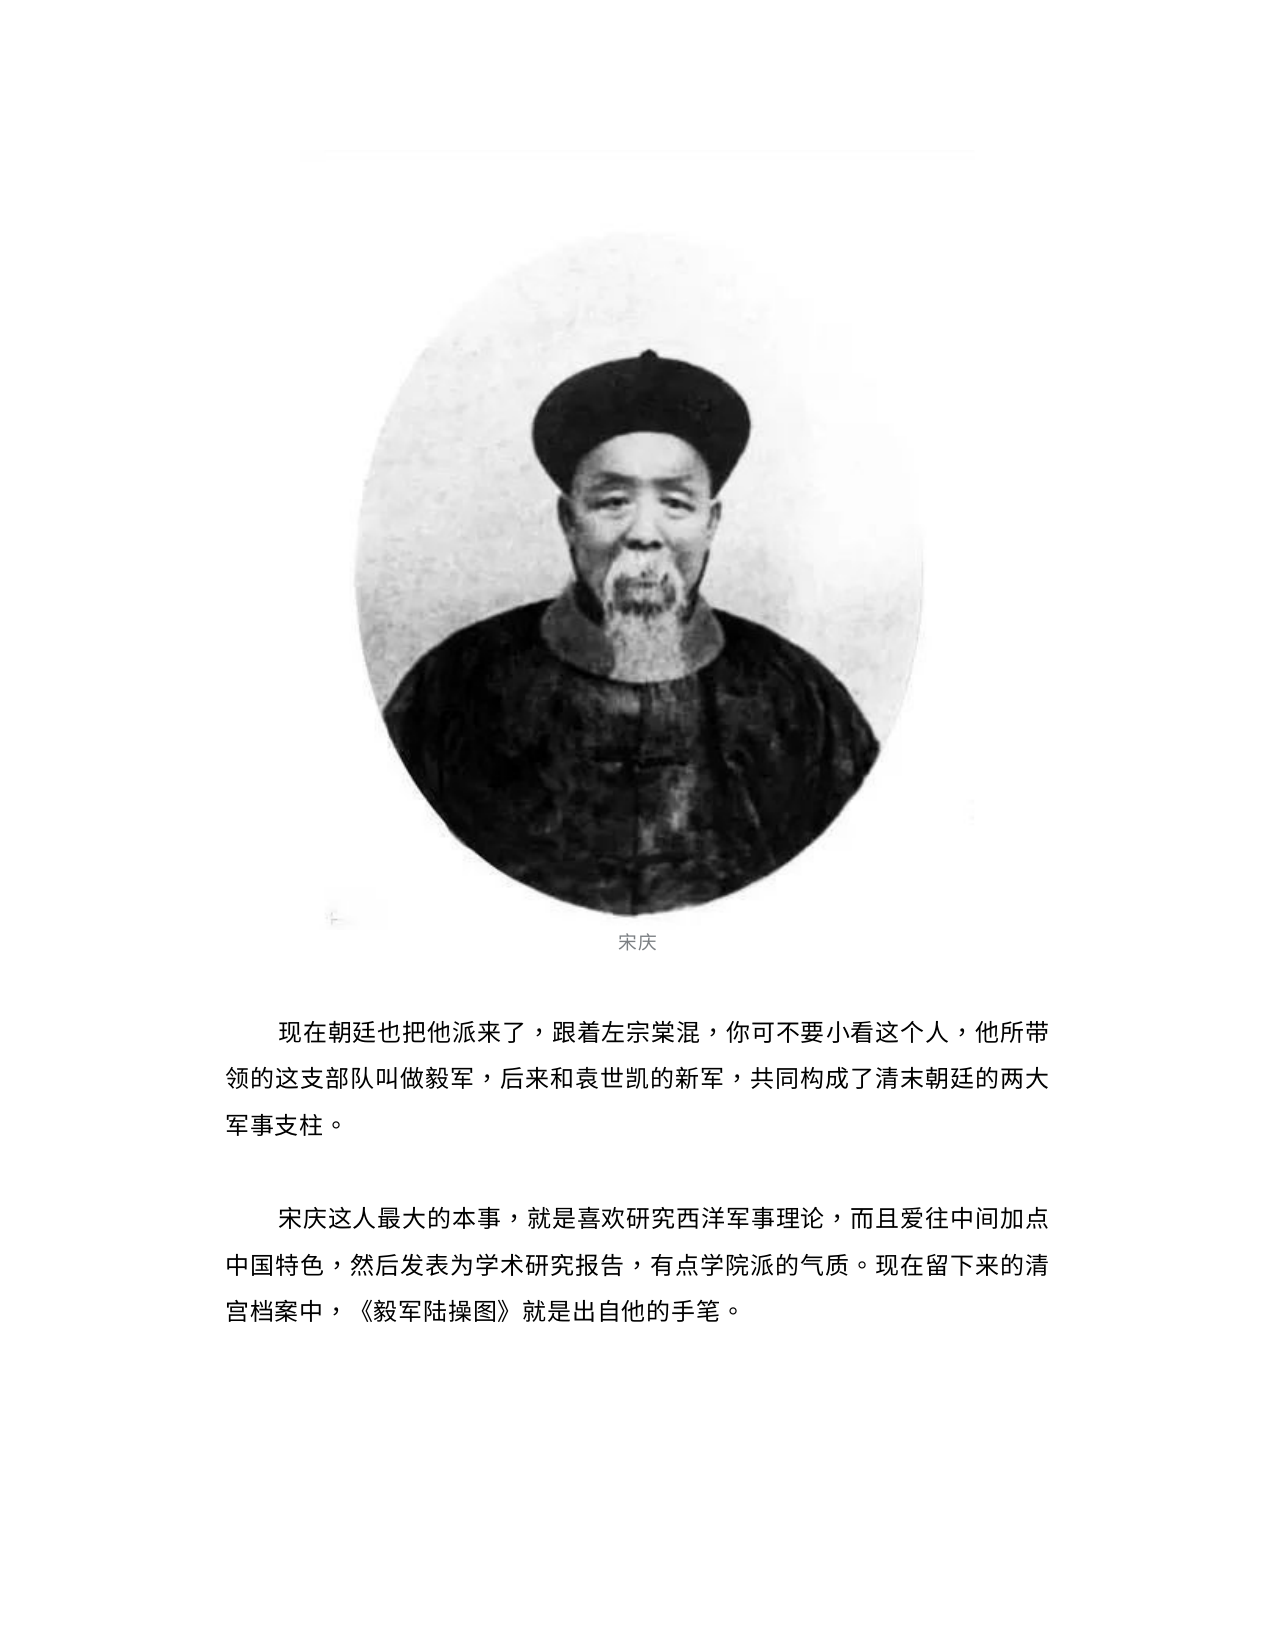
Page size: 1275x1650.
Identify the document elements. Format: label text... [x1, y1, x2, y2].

picture [300, 150, 975, 930]
text 宋庆 [212, 930, 1062, 955]
text 宋庆这人最大的本事，就是喜欢研究西洋军事理论，而且爱往中间加点中国特色，然后发表为学术研究报告，有点学院派的气质。现在留下来的清宫档案中，《毅军陆操图》就是出自他的手笔。 [225, 1188, 1050, 1327]
text 现在朝廷也把他派来了，跟着左宗棠混，你可不要小看这个人，他所带领的这支部队叫做毅军，后来和袁世凯的新军，共同构成了清末朝廷的两大军事支柱。 [225, 1002, 1050, 1141]
